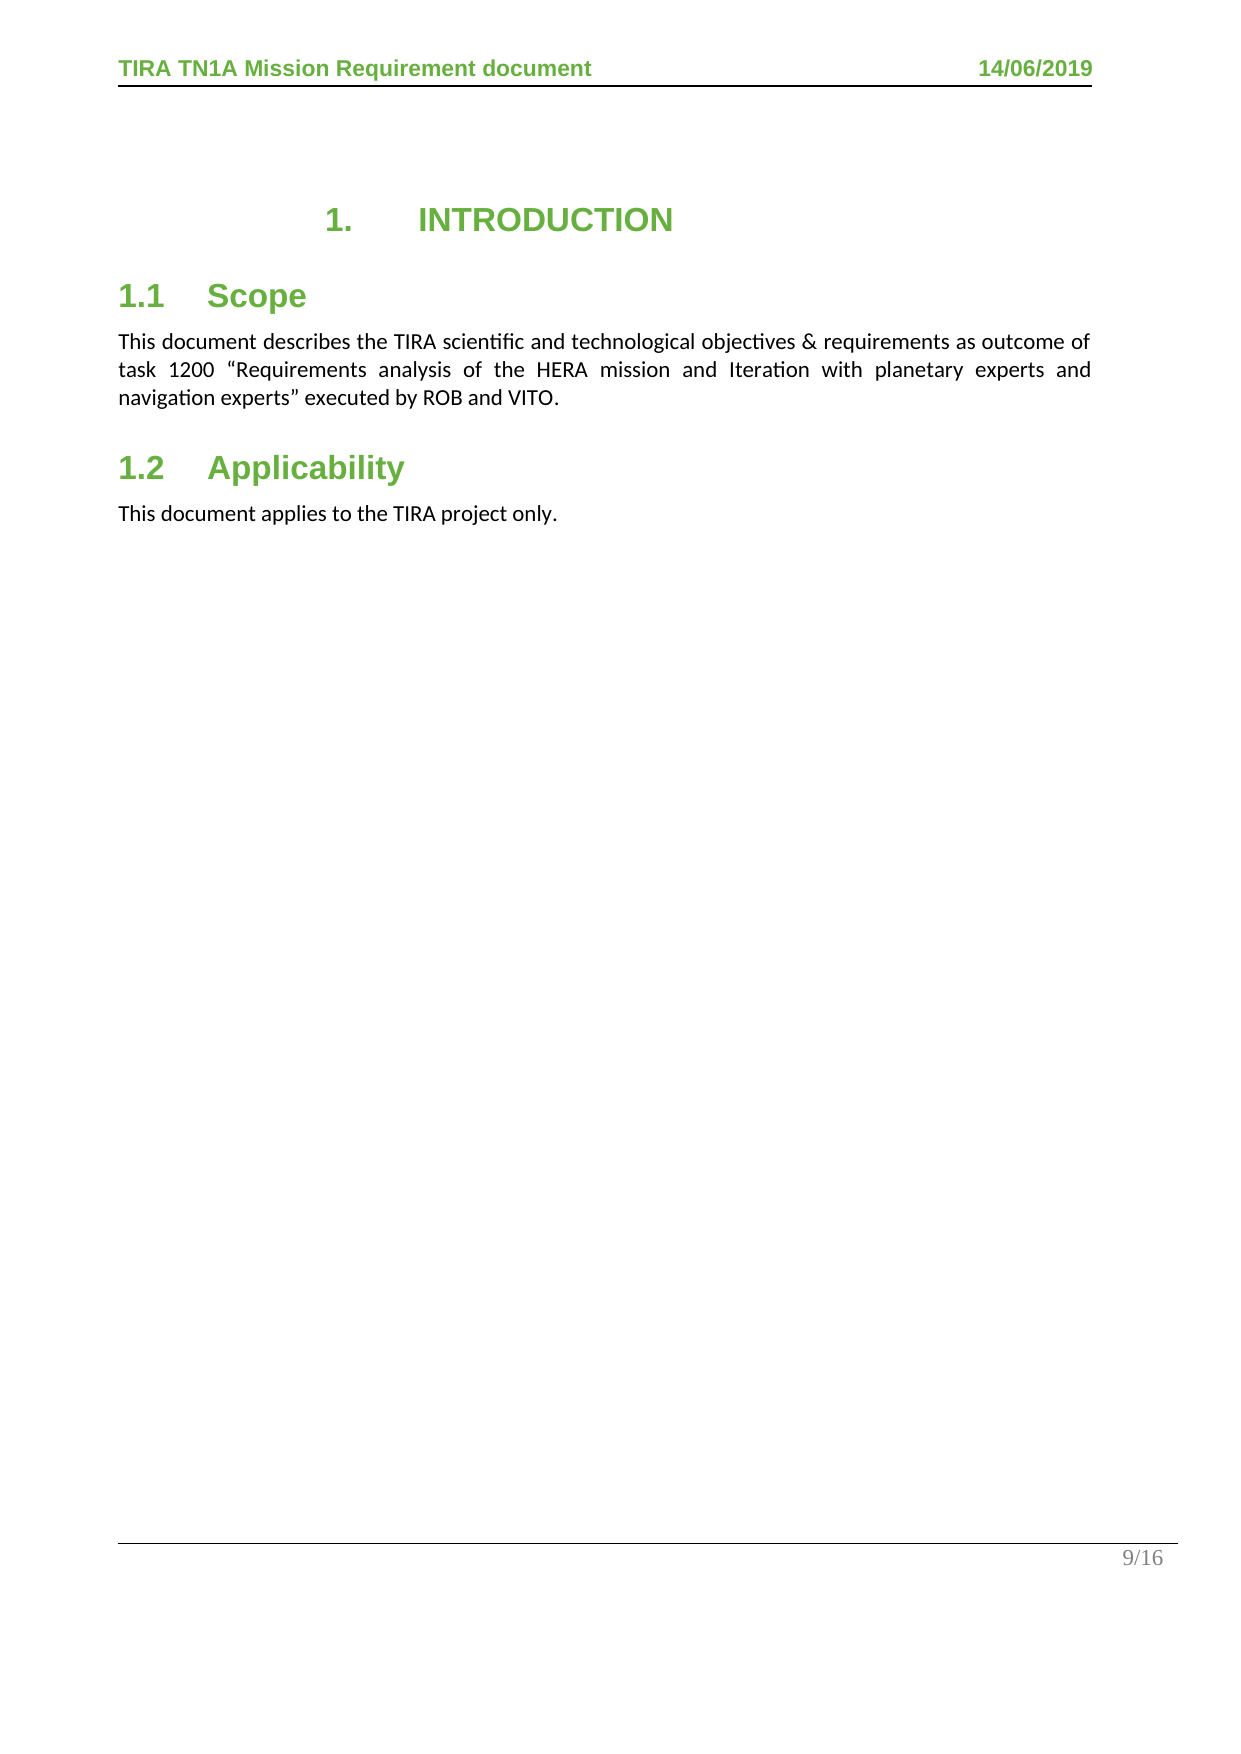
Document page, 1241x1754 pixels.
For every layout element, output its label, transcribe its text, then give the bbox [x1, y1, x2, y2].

subtitle Scope [118, 276, 1092, 314]
subtitle Introduction [325, 200, 1092, 238]
text This document applies to the TIRA project only. [118, 499, 1092, 527]
text This document describes the TIRA scientific and technological objectives & requirements as outcome of task 1200 “Requirements analysis of the HERA mission and Iteration with planetary experts and navigation experts” executed by ROB and VITO. [118, 327, 1092, 411]
subtitle Applicability [118, 448, 1092, 487]
